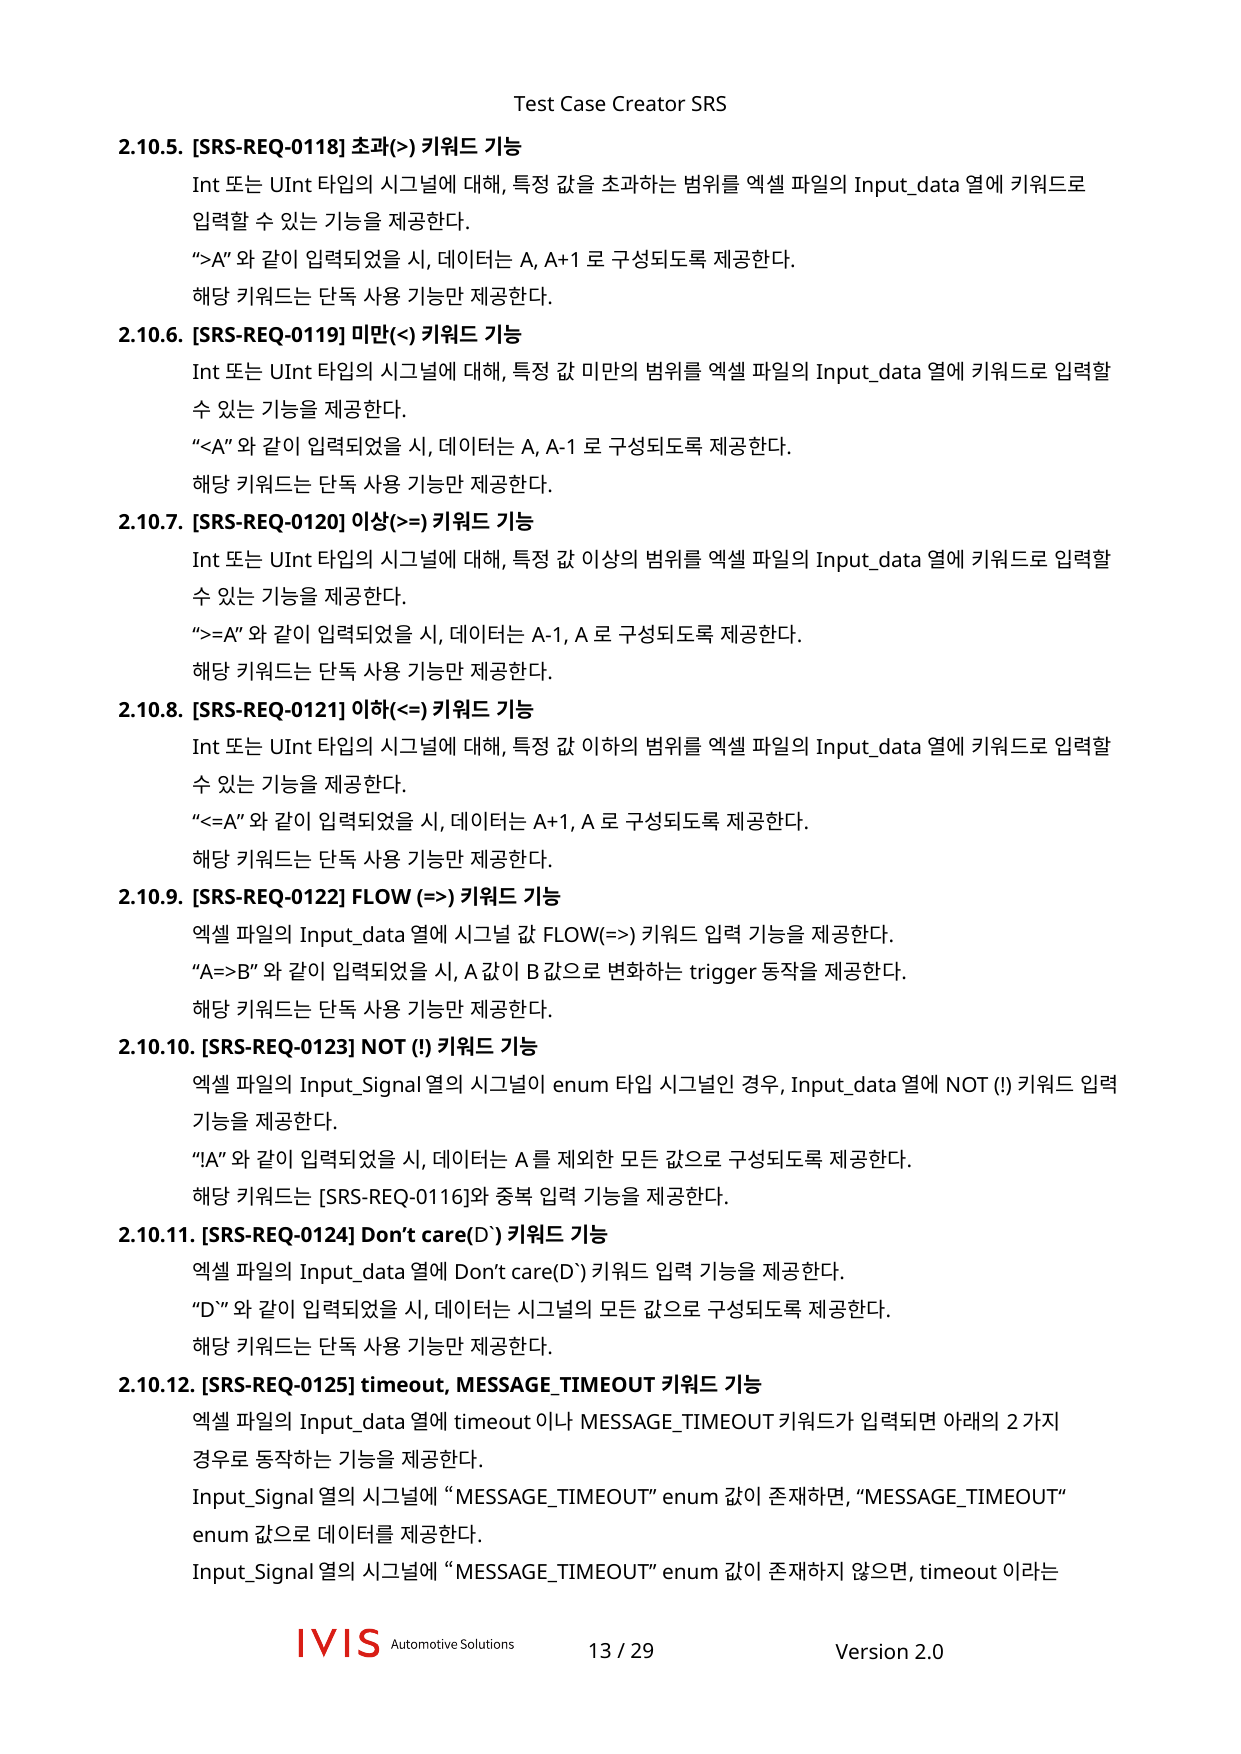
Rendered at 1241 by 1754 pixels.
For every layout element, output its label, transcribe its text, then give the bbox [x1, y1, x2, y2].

text 해당 키워드는 단독 사용 기능만 제공한다. [192, 839, 1122, 877]
subtitle [SRS-REQ-0125] timeout, MESSAGE_TIMEOUT 키워드 기능 [118, 1364, 1122, 1402]
text 엑셀 파일의 Input_Signal열의 시그널이 enum 타입 시그널인 경우, Input_data열에 NOT (!) 키워드 입력 기능을 제공한다. “!A” 와 같이 입력되었을 시, 데이터는 A를 제외한 모든 값으로 구성되도록 제공한다. 해당 키워드는 [SRS-REQ-0116]와 중복 입력 기능을 제공한다. [192, 1064, 1122, 1214]
subtitle [SRS-REQ-0120] 이상(>=) 키워드 기능 [118, 502, 1122, 539]
text Int 또는 UInt 타입의 시그널에 대해, 특정 값 이하의 범위를 엑셀 파일의 Input_data 열에 키워드로 입력할 수 있는 기능을 제공한다. “<=A” 와 같이 입력되었을 시, 데이터는 A+1, A 로 구성되도록 제공한다. [192, 727, 1122, 839]
subtitle [SRS-REQ-0118] 초과(>) 키워드 기능 [118, 127, 1122, 164]
picture [296, 1626, 516, 1660]
text Int 또는 UInt 타입의 시그널에 대해, 특정 값 이상의 범위를 엑셀 파일의 Input_data 열에 키워드로 입력할 수 있는 기능을 제공한다. “>=A” 와 같이 입력되었을 시, 데이터는 A-1, A 로 구성되도록 제공한다. [192, 539, 1122, 652]
text 해당 키워드는 단독 사용 기능만 제공한다. [192, 652, 1122, 689]
text 해당 키워드는 단독 사용 기능만 제공한다. [192, 989, 1122, 1027]
text Int 또는 UInt 타입의 시그널에 대해, 특정 값을 초과하는 범위를 엑셀 파일의 Input_data 열에 키워드로 입력할 수 있는 기능을 제공한다. “>A” 와 같이 입력되었을 시, 데이터는 A, A+1 로 구성되도록 제공한다. [192, 164, 1122, 277]
subtitle [SRS-REQ-0119] 미만(<) 키워드 기능 [118, 314, 1122, 352]
text 엑셀 파일의 Input_data열에 Don’t care(D`) 키워드 입력 기능을 제공한다. “D`” 와 같이 입력되었을 시, 데이터는 시그널의 모든 값으로 구성되도록 제공한다. [192, 1252, 1122, 1327]
subtitle [SRS-REQ-0123] NOT (!) 키워드 기능 [118, 1027, 1122, 1064]
subtitle [SRS-REQ-0121] 이하(<=) 키워드 기능 [118, 689, 1122, 727]
text 해당 키워드는 단독 사용 기능만 제공한다. [192, 1327, 1122, 1364]
text 해당 키워드는 단독 사용 기능만 제공한다. [192, 277, 1122, 314]
subtitle [SRS-REQ-0124] Don’t care(D`) 키워드 기능 [118, 1214, 1122, 1252]
text 엑셀 파일의 Input_data열에 시그널 값 FLOW(=>) 키워드 입력 기능을 제공한다. “A=>B” 와 같이 입력되었을 시, A값이 B값으로 변화하는 trigger동작을 제공한다. [192, 914, 1122, 989]
subtitle [SRS-REQ-0122] FLOW (=>) 키워드 기능 [118, 877, 1122, 914]
text 해당 키워드는 단독 사용 기능만 제공한다. [192, 464, 1122, 502]
text Int 또는 UInt 타입의 시그널에 대해, 특정 값 미만의 범위를 엑셀 파일의 Input_data 열에 키워드로 입력할 수 있는 기능을 제공한다. “<A” 와 같이 입력되었을 시, 데이터는 A, A-1 로 구성되도록 제공한다. [192, 352, 1122, 464]
